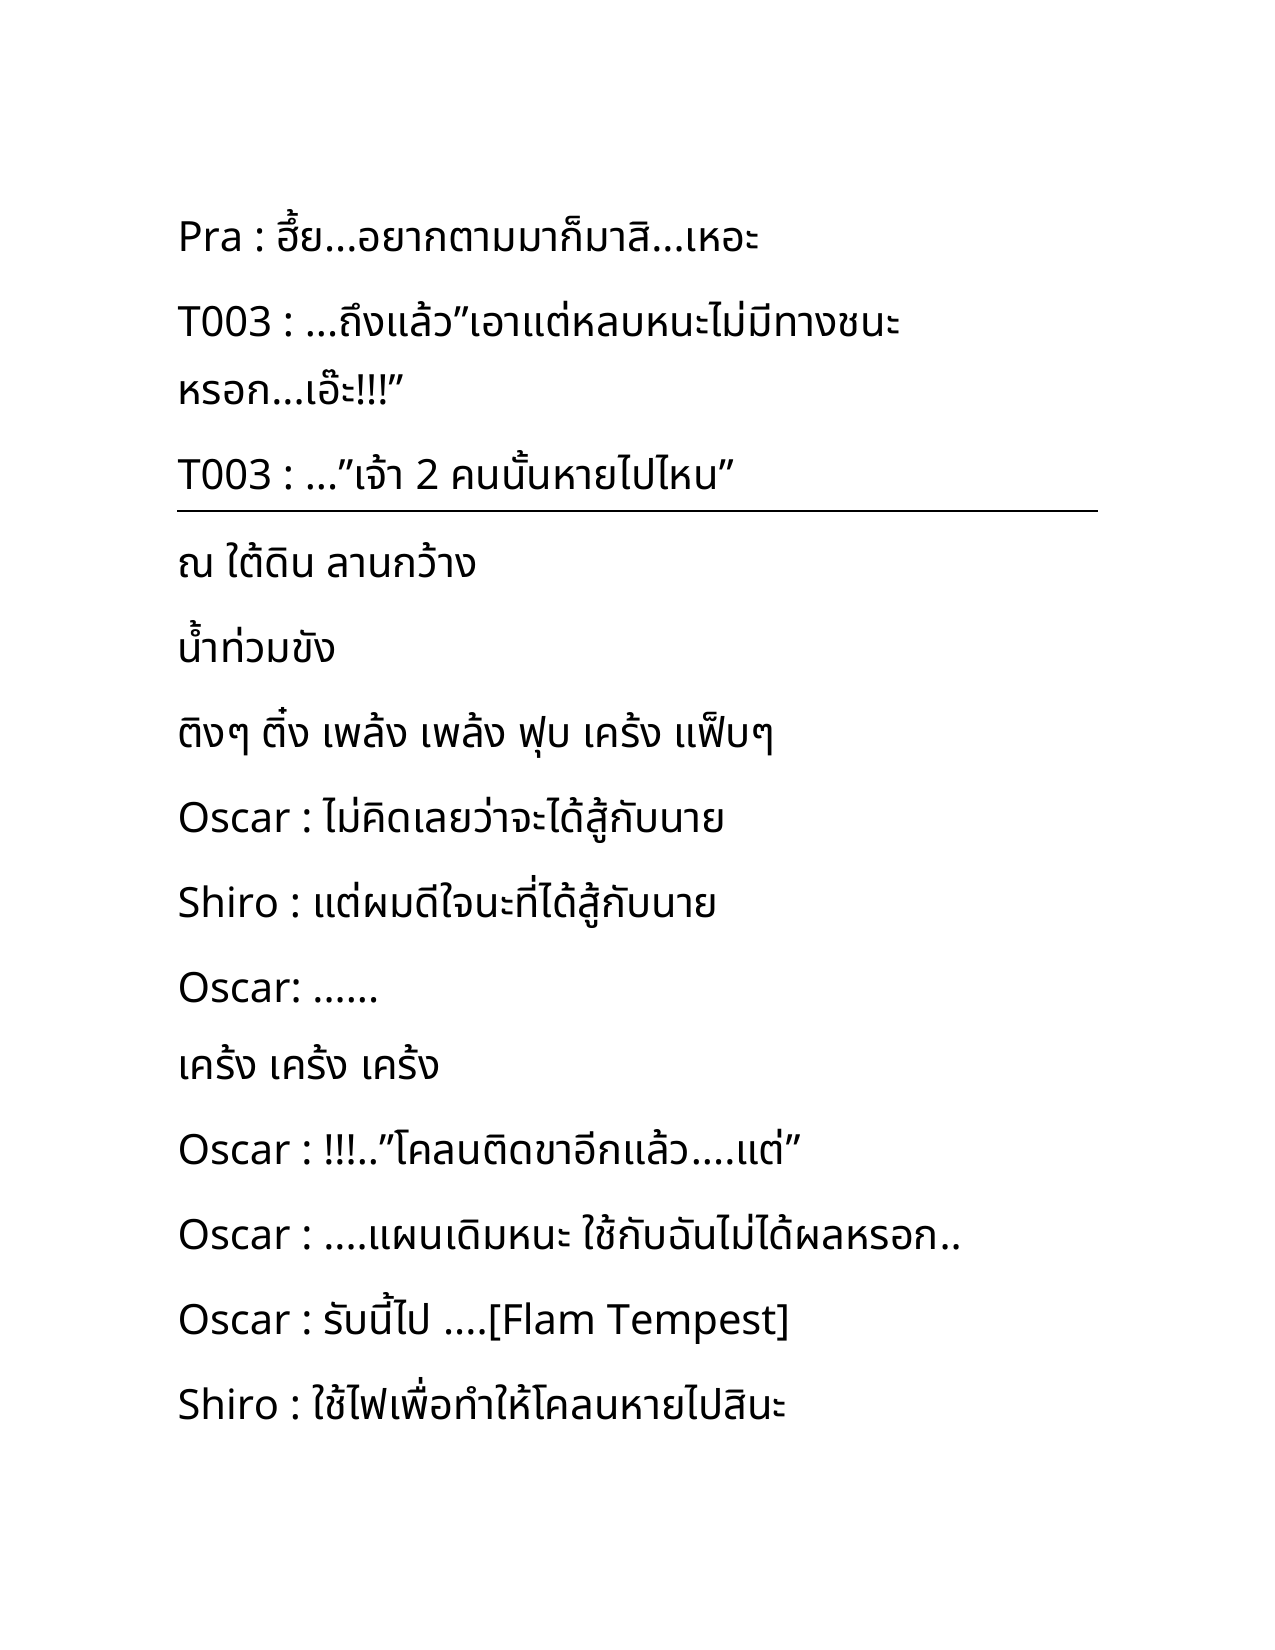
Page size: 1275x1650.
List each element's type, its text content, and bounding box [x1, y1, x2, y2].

text Oscar : !!!..”โคลนติดขาอีกแล้ว....แต่” [177, 1120, 1098, 1183]
text เคร้ง เคร้ง เคร้ง [177, 1035, 1098, 1098]
text Oscar: ...... [177, 957, 1098, 1014]
text Oscar : ....แผนเดิมหนะ ใช้กับฉันไม่ได้ผลหรอก.. [177, 1205, 1098, 1268]
text T003 : ...ถึงแล้ว”เอาแต่หลบหนะไม่มีทางชนะหรอก...เอ๊ะ!!!” [177, 292, 1098, 423]
text น้ำท่วมขัง [177, 618, 1098, 681]
text Oscar : ไม่คิดเลยว่าจะได้สู้กับนาย [177, 787, 1098, 851]
text Pra : ฮึ้ย...อยากตามมาก็มาสิ...เหอะ [177, 207, 1098, 270]
text ติงๆ ติ๋ง เพล้ง เพล้ง ฟุบ เคร้ง แฟ็บๆ [177, 703, 1098, 766]
text Shiro : แต่ผมดีใจนะที่ได้สู้กับนาย [177, 872, 1098, 936]
text Shiro : ใช้ไฟเพื่อทำให้โคลนหายไปสินะ [177, 1375, 1098, 1438]
text T003 : ...”เจ้า 2 คนนั้นหายไปไหน” [177, 445, 1098, 510]
text Oscar : รับนี้ไป ....[Flam Tempest] [177, 1290, 1098, 1353]
text ณ ใต้ดิน ลานกว้าง [177, 534, 1098, 597]
